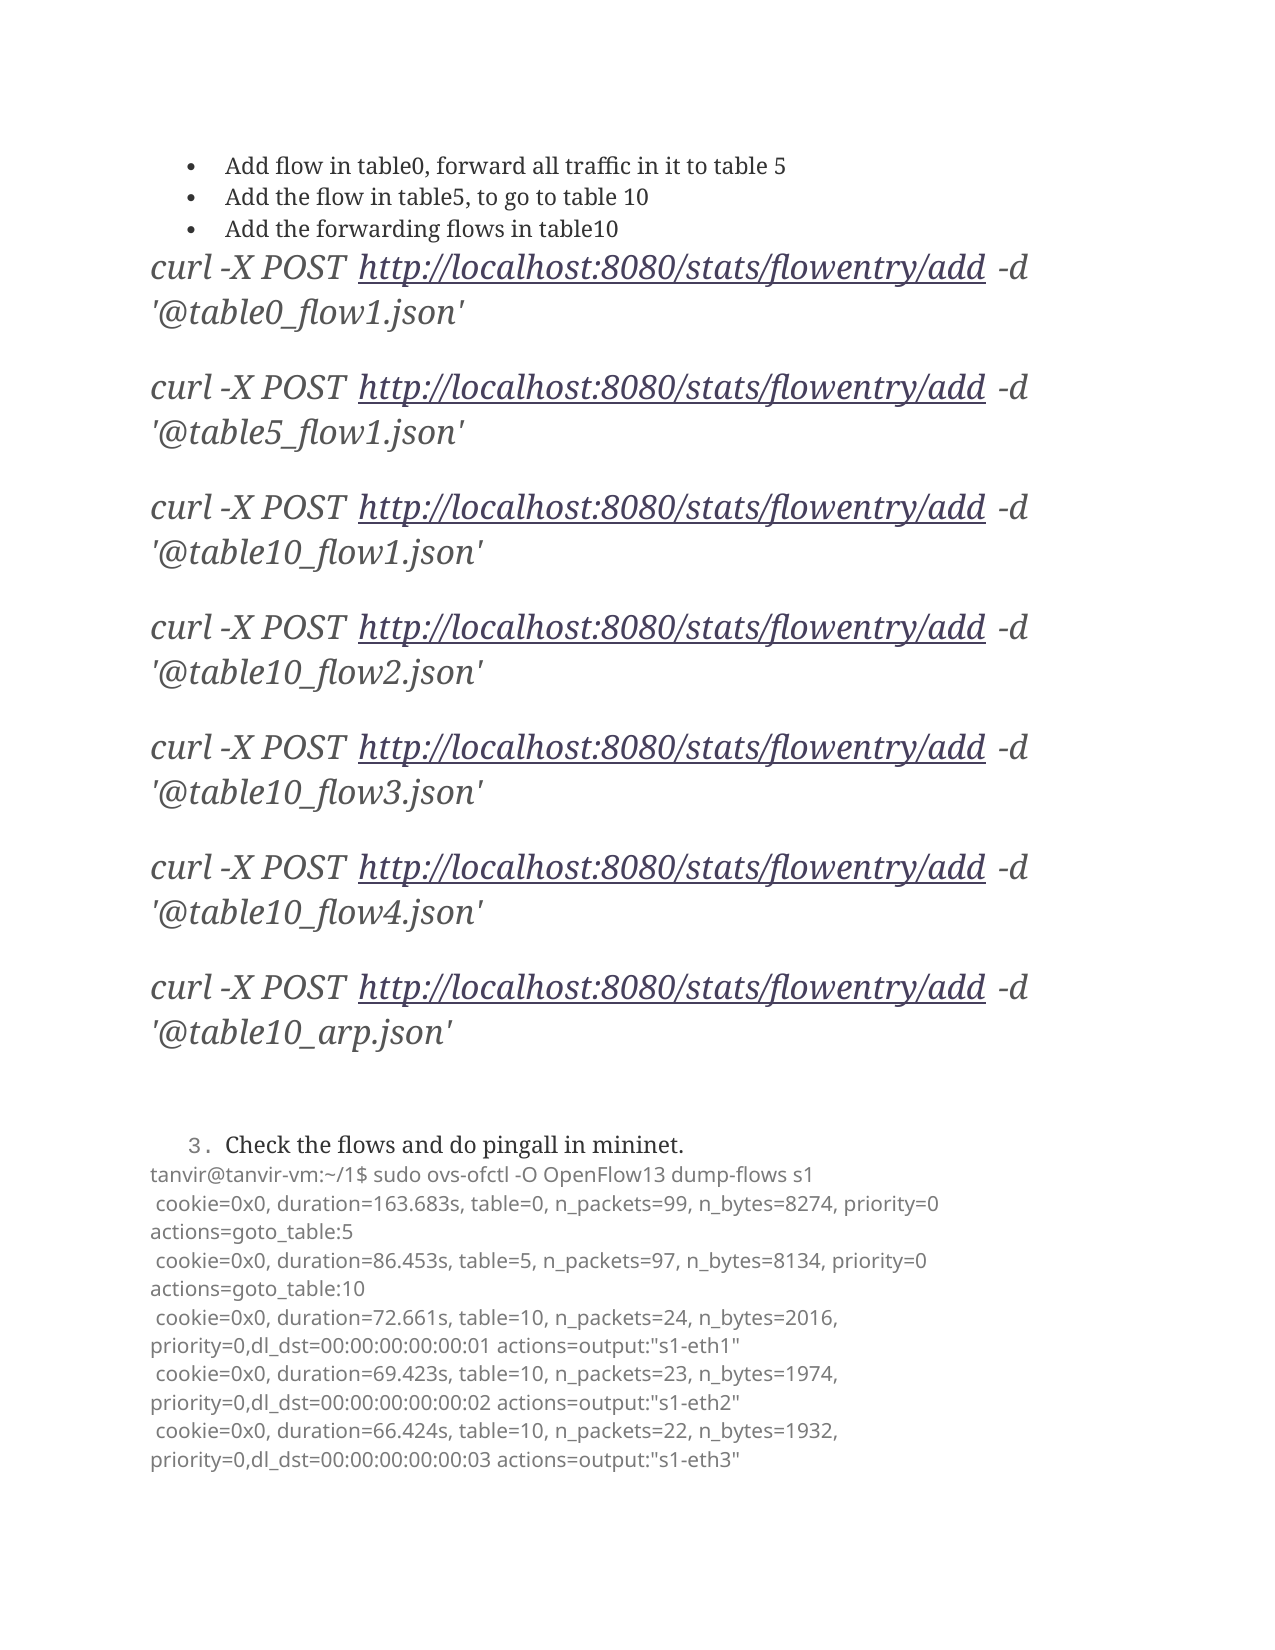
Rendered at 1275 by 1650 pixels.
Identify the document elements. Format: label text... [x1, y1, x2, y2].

text curl -X POST http://localhost:8080/stats/flowentry/add -d '@table10_flow1.json' [150, 484, 1125, 574]
text cookie=0x0, duration=66.424s, table=10, n_packets=22, n_bytes=1932, priority=0,dl_dst=00:00:00:00:00:03 actions=output:"s1-eth3" [150, 1416, 1125, 1473]
text curl -X POST http://localhost:8080/stats/flowentry/add -d '@table10_flow2.json' [150, 604, 1125, 694]
text curl -X POST http://localhost:8080/stats/flowentry/add -d '@table10_flow3.json' [150, 724, 1125, 814]
text curl -X POST http://localhost:8080/stats/flowentry/add -d '@table5_flow1.json' [150, 364, 1125, 454]
list Check the flows and do pingall in mininet. [187, 1129, 1125, 1161]
list Add the forwarding flows in table10 [187, 212, 1125, 244]
text cookie=0x0, duration=86.453s, table=5, n_packets=97, n_bytes=8134, priority=0 actions=goto_table:10 [150, 1246, 1125, 1303]
text curl -X POST http://localhost:8080/stats/flowentry/add -d '@table10_arp.json' [150, 964, 1125, 1054]
text cookie=0x0, duration=163.683s, table=0, n_packets=99, n_bytes=8274, priority=0 actions=goto_table:5 [150, 1189, 1125, 1246]
text cookie=0x0, duration=69.423s, table=10, n_packets=23, n_bytes=1974, priority=0,dl_dst=00:00:00:00:00:02 actions=output:"s1-eth2" [150, 1359, 1125, 1416]
text tanvir@tanvir-vm:~/1$ sudo ovs-ofctl -O OpenFlow13 dump-flows s1 [150, 1161, 1125, 1189]
list Add the flow in table5, to go to table 10 [187, 181, 1125, 212]
text curl -X POST http://localhost:8080/stats/flowentry/add -d '@table0_flow1.json' [150, 244, 1125, 334]
text cookie=0x0, duration=72.661s, table=10, n_packets=24, n_bytes=2016, priority=0,dl_dst=00:00:00:00:00:01 actions=output:"s1-eth1" [150, 1303, 1125, 1359]
text curl -X POST http://localhost:8080/stats/flowentry/add -d '@table10_flow4.json' [150, 844, 1125, 934]
list Add flow in table0, forward all traffic in it to table 5 [187, 150, 1125, 181]
